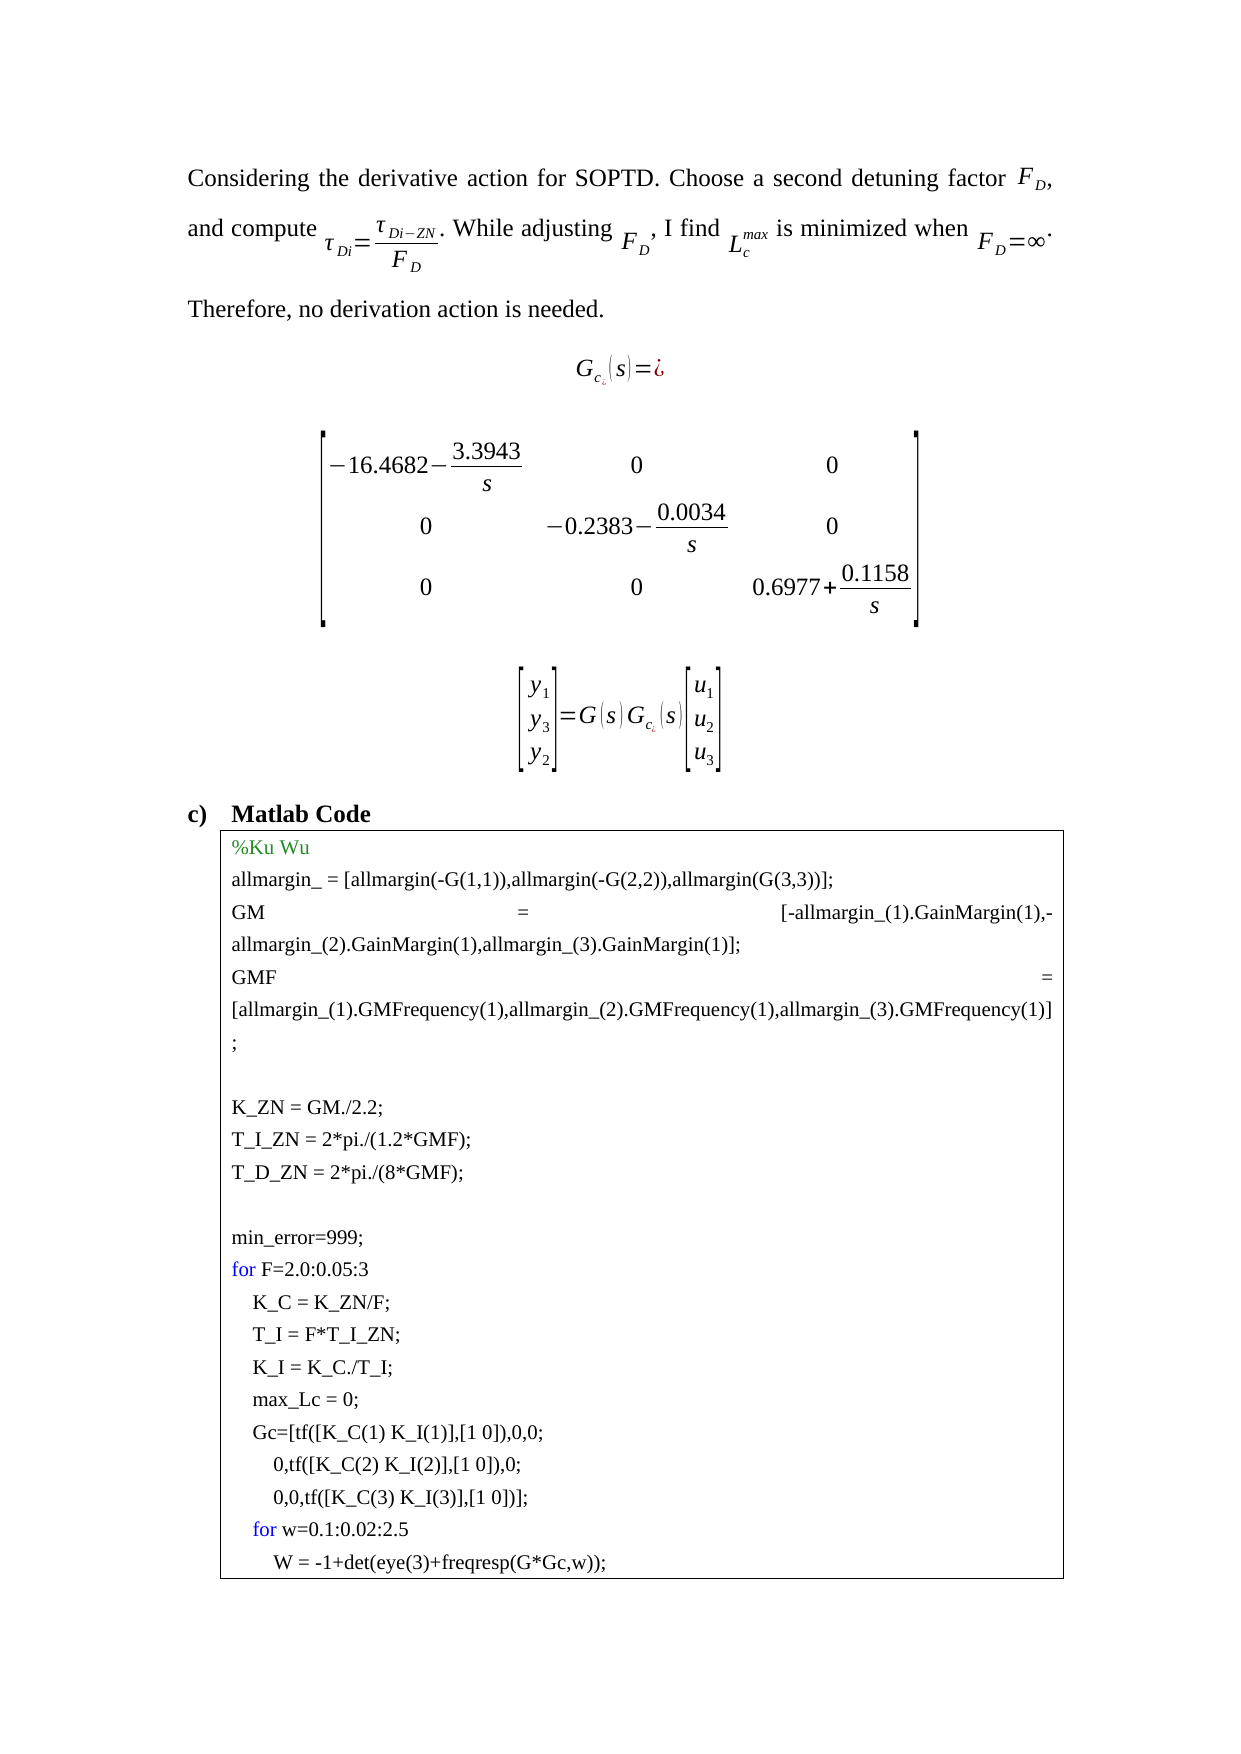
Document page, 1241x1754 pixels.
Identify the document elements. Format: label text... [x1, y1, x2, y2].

list Matlab Code [187, 797, 1053, 829]
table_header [221, 831, 1063, 1578]
text Considering the derivative action for SOPTD. Choose a second detuning factor , and compute . While adjusting , I find is minimized when . Therefore, no derivation action is needed. [187, 162, 1053, 324]
